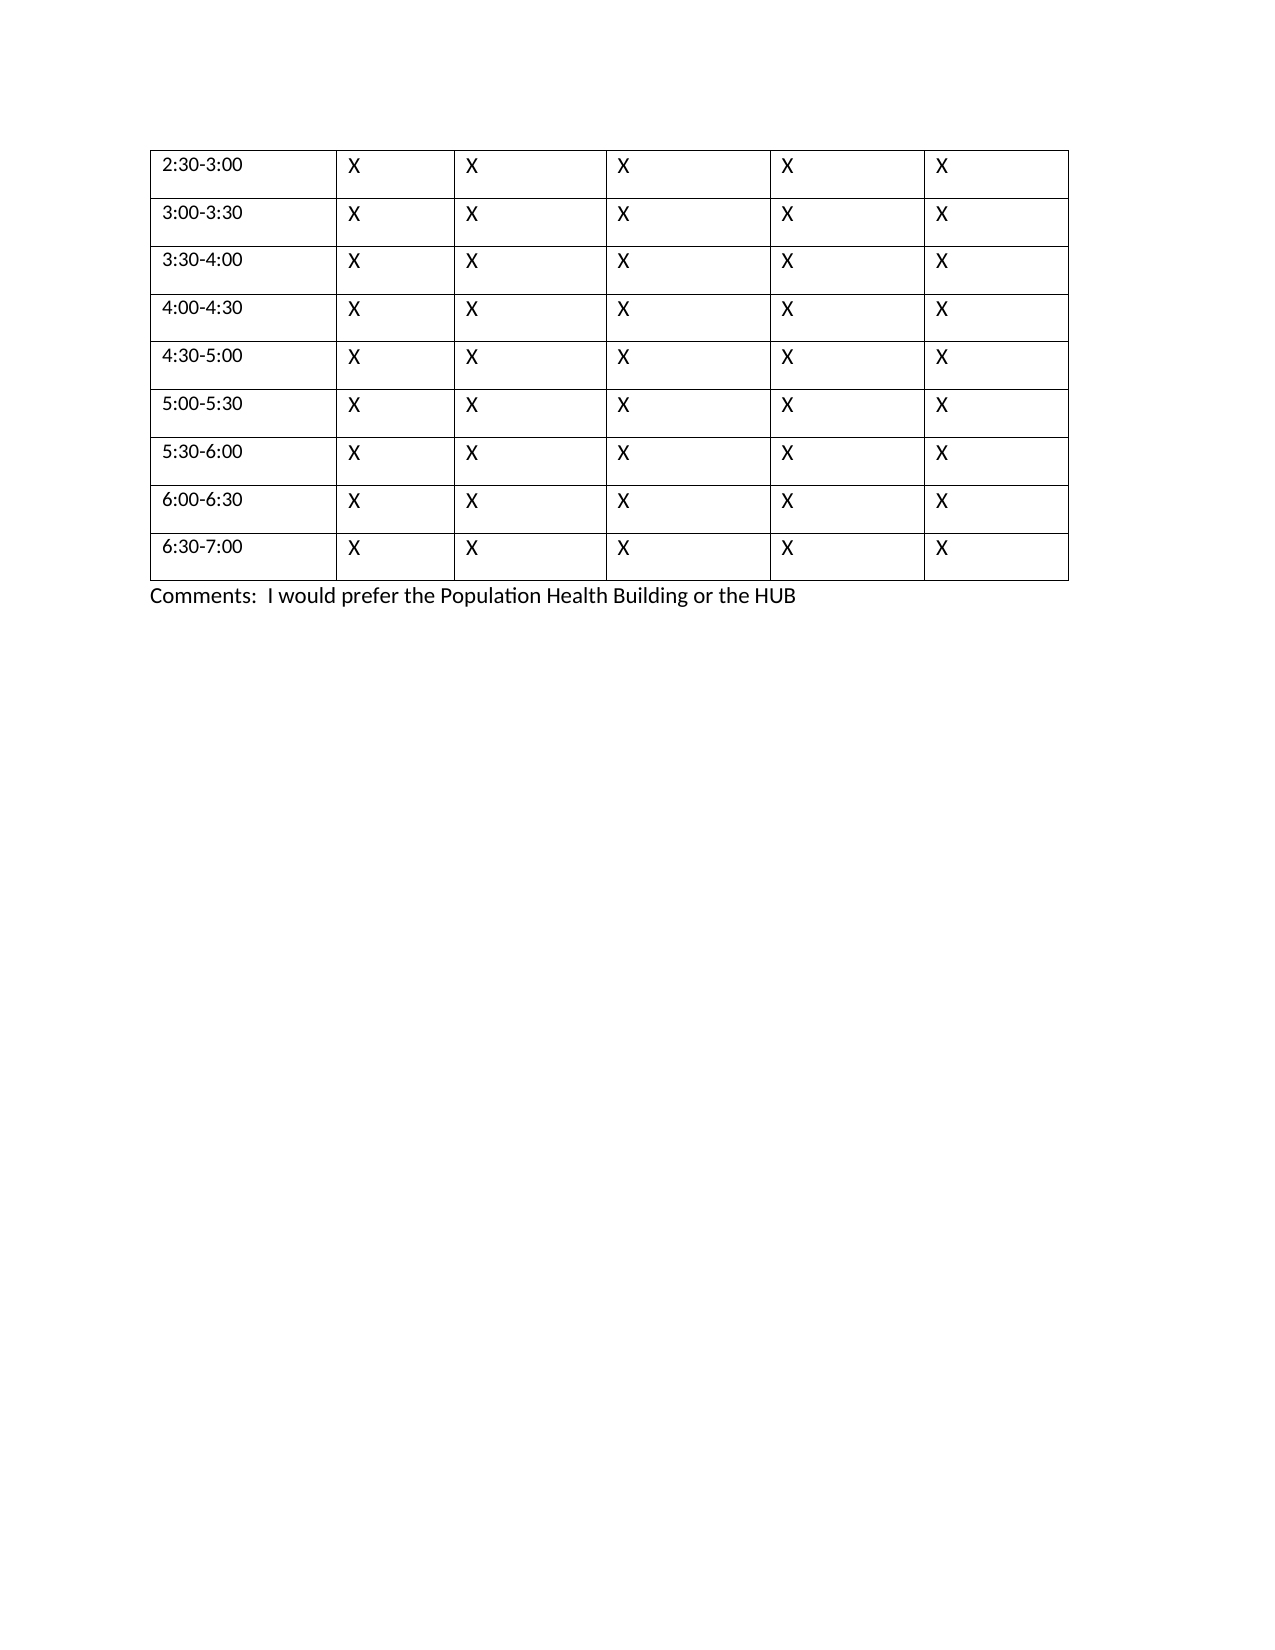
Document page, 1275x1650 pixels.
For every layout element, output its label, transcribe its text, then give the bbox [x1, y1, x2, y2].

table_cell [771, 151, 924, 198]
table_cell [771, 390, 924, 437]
text Comments: I would prefer the Population Health Building or the HUB [150, 581, 1125, 609]
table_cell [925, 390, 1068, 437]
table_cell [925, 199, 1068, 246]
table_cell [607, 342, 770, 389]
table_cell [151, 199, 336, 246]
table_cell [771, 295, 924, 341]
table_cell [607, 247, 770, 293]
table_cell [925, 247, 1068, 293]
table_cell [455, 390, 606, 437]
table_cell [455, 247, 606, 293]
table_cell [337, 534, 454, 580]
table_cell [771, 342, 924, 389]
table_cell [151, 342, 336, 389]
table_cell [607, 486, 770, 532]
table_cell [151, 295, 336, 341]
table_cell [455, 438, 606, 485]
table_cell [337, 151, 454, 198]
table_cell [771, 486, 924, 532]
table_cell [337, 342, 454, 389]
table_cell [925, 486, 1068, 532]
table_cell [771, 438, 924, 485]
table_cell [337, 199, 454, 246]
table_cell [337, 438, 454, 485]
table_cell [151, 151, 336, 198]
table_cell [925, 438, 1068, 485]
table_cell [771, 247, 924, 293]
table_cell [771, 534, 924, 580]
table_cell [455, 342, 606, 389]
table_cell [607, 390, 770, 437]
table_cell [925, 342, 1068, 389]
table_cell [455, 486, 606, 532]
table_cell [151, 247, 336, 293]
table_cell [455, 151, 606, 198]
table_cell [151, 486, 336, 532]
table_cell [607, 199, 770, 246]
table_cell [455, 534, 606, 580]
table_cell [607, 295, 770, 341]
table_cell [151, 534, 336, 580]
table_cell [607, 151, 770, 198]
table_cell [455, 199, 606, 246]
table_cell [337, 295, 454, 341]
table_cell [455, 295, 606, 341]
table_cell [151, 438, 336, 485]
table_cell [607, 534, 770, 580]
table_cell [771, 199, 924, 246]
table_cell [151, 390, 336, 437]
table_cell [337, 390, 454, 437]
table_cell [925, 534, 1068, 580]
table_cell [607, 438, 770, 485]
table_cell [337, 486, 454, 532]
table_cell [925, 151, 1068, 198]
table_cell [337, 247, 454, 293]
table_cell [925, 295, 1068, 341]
